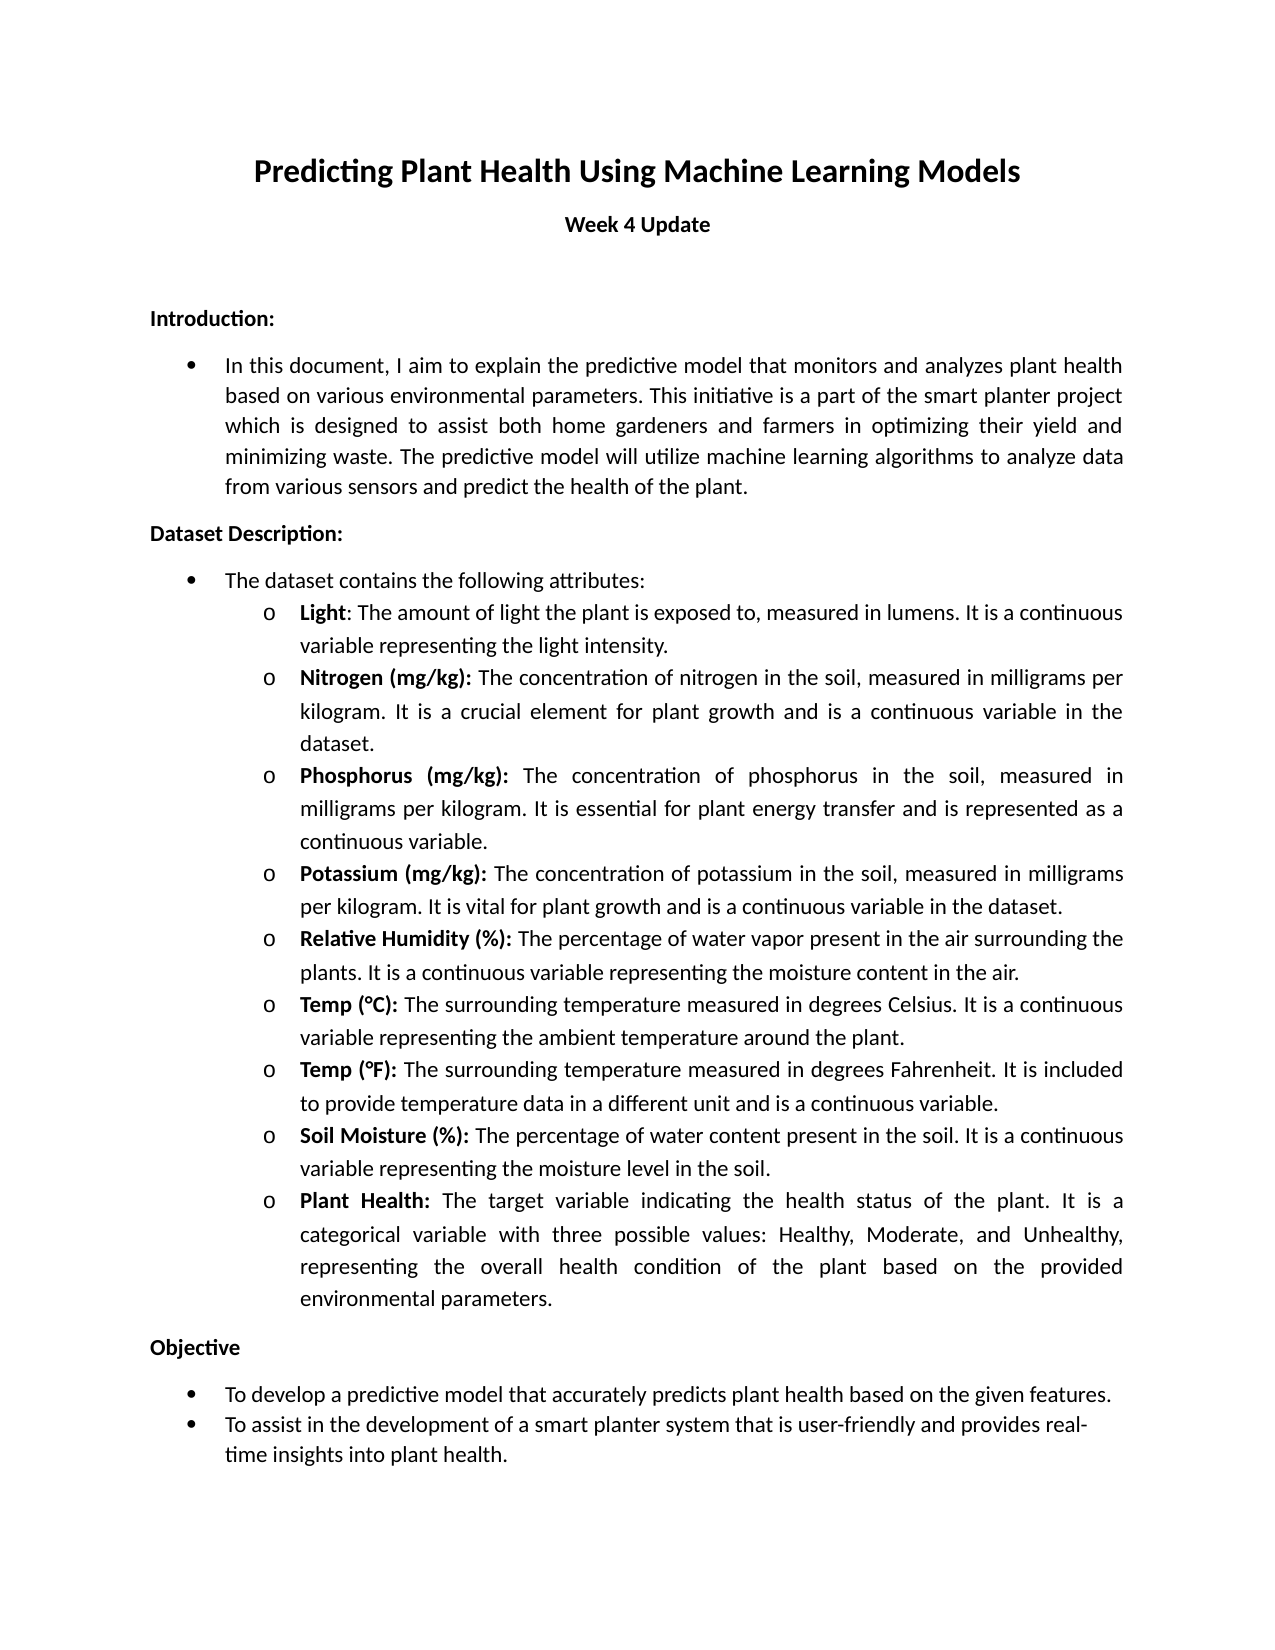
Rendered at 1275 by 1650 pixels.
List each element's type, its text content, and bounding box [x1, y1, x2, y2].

list Light: The amount of light the plant is exposed to, measured in lumens. It is a continuous variable representing the light intensity. [262, 598, 1125, 659]
text Objective [150, 1333, 1125, 1361]
list To develop a predictive model that accurately predicts plant health based on the given features. [187, 1380, 1125, 1408]
text Introduction: [150, 304, 1125, 332]
list Temp (°C): The surrounding temperature measured in degrees Celsius. It is a continuous variable representing the ambient temperature around the plant. [262, 990, 1125, 1051]
list Soil Moisture (%): The percentage of water content present in the soil. It is a continuous variable representing the moisture level in the soil. [262, 1121, 1125, 1182]
list To assist in the development of a smart planter system that is user-friendly and provides real-time insights into plant health. [187, 1410, 1125, 1468]
list In this document, I aim to explain the predictive model that monitors and analyzes plant health based on various environmental parameters. This initiative is a part of the smart planter project which is designed to assist both home gardeners and farmers in optimizing their yield and minimizing waste. The predictive model will utilize machine learning algorithms to analyze data from various sensors and predict the health of the plant. [187, 351, 1125, 500]
text Predicting Plant Health Using Machine Learning Models [150, 150, 1125, 191]
list Potassium (mg/kg): The concentration of potassium in the soil, measured in milligrams per kilogram. It is vital for plant growth and is a continuous variable in the dataset. [262, 859, 1125, 920]
text Dataset Description: [150, 519, 1125, 547]
list Plant Health: The target variable indicating the health status of the plant. It is a categorical variable with three possible values: Healthy, Moderate, and Unhealthy, representing the overall health condition of the plant based on the provided environmental parameters. [262, 1187, 1125, 1312]
list Relative Humidity (%): The percentage of water vapor present in the air surrounding the plants. It is a continuous variable representing the moisture content in the air. [262, 924, 1125, 986]
list The dataset contains the following attributes: [187, 566, 1125, 594]
list Temp (°F): The surrounding temperature measured in degrees Fahrenheit. It is included to provide temperature data in a different unit and is a continuous variable. [262, 1056, 1125, 1117]
text Week 4 Update [150, 211, 1125, 239]
list Nitrogen (mg/kg): The concentration of nitrogen in the soil, measured in milligrams per kilogram. It is a crucial element for plant growth and is a continuous variable in the dataset. [262, 663, 1125, 757]
list Phosphorus (mg/kg): The concentration of phosphorus in the soil, measured in milligrams per kilogram. It is essential for plant energy transfer and is represented as a continuous variable. [262, 761, 1125, 855]
